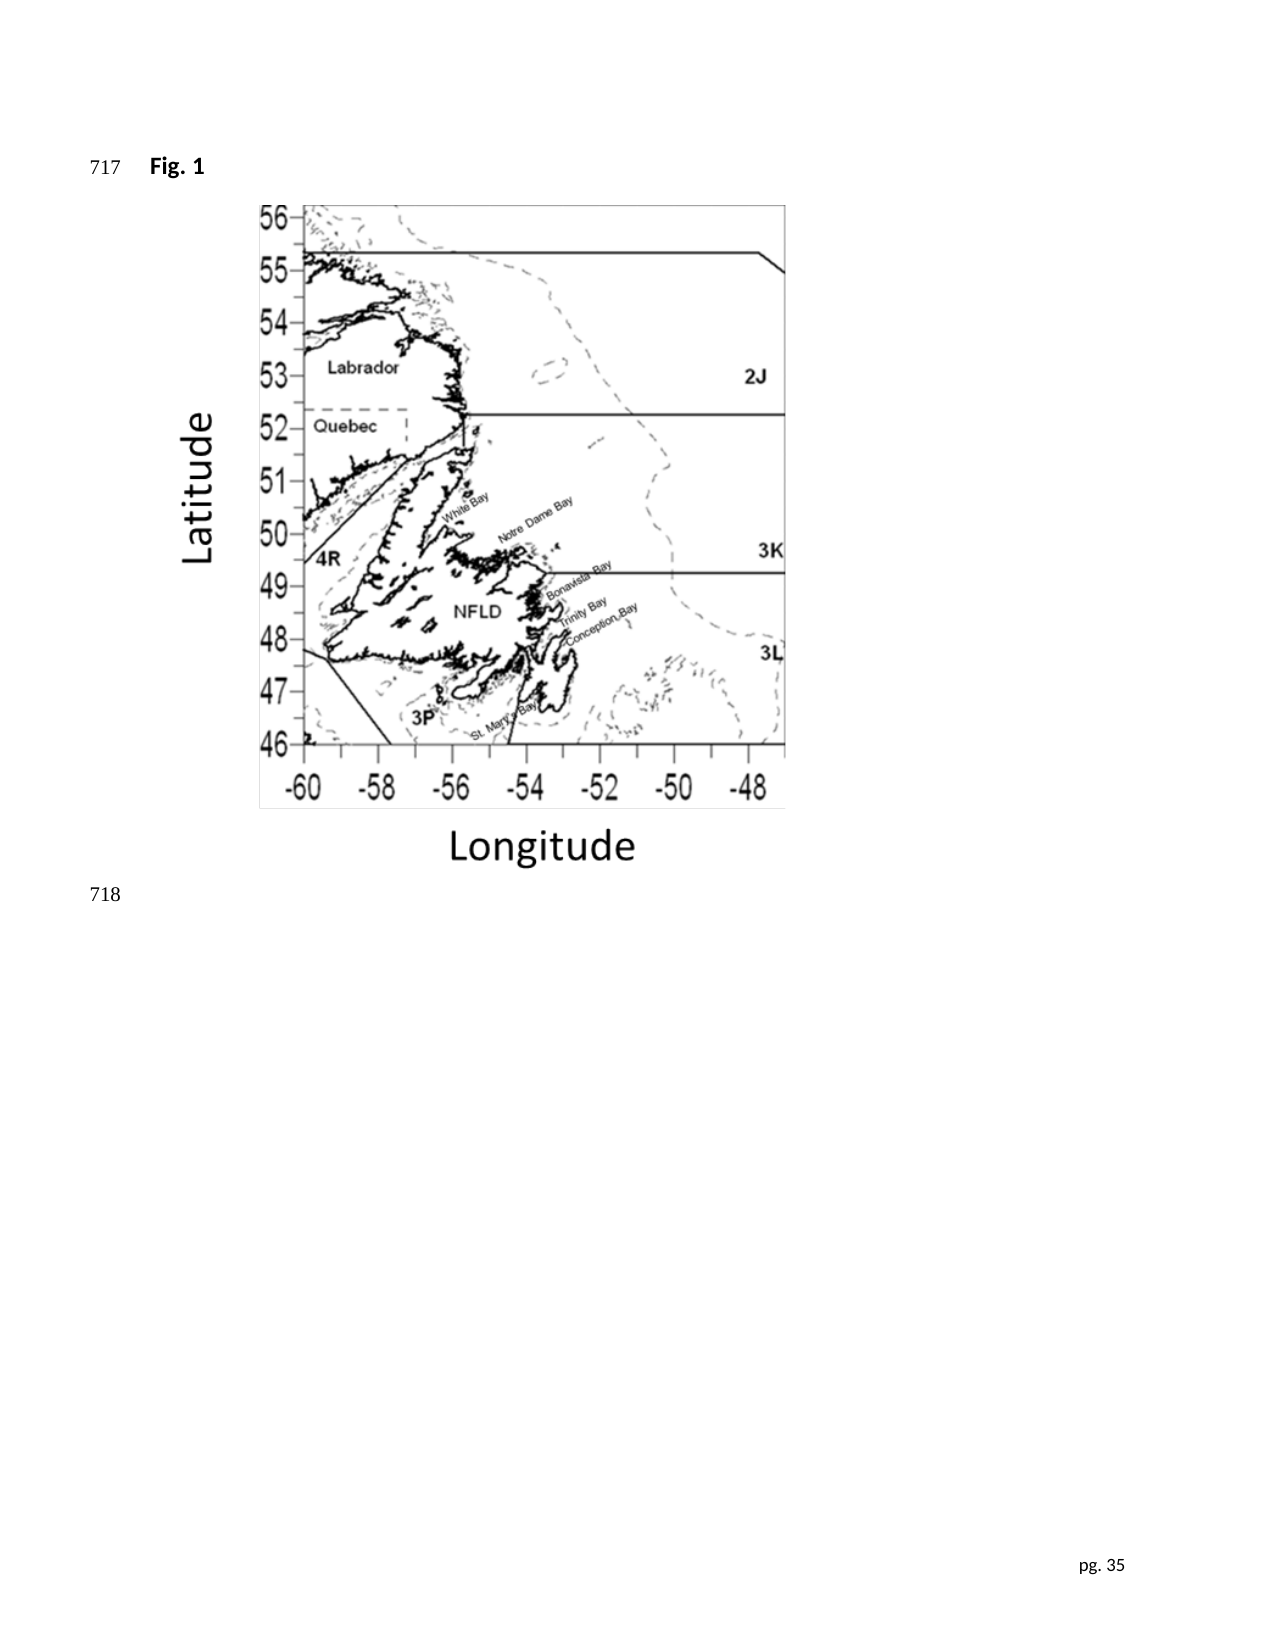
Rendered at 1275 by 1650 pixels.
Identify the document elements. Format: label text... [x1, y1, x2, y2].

text Fig. 1 [150, 150, 1125, 181]
picture [150, 205, 786, 901]
